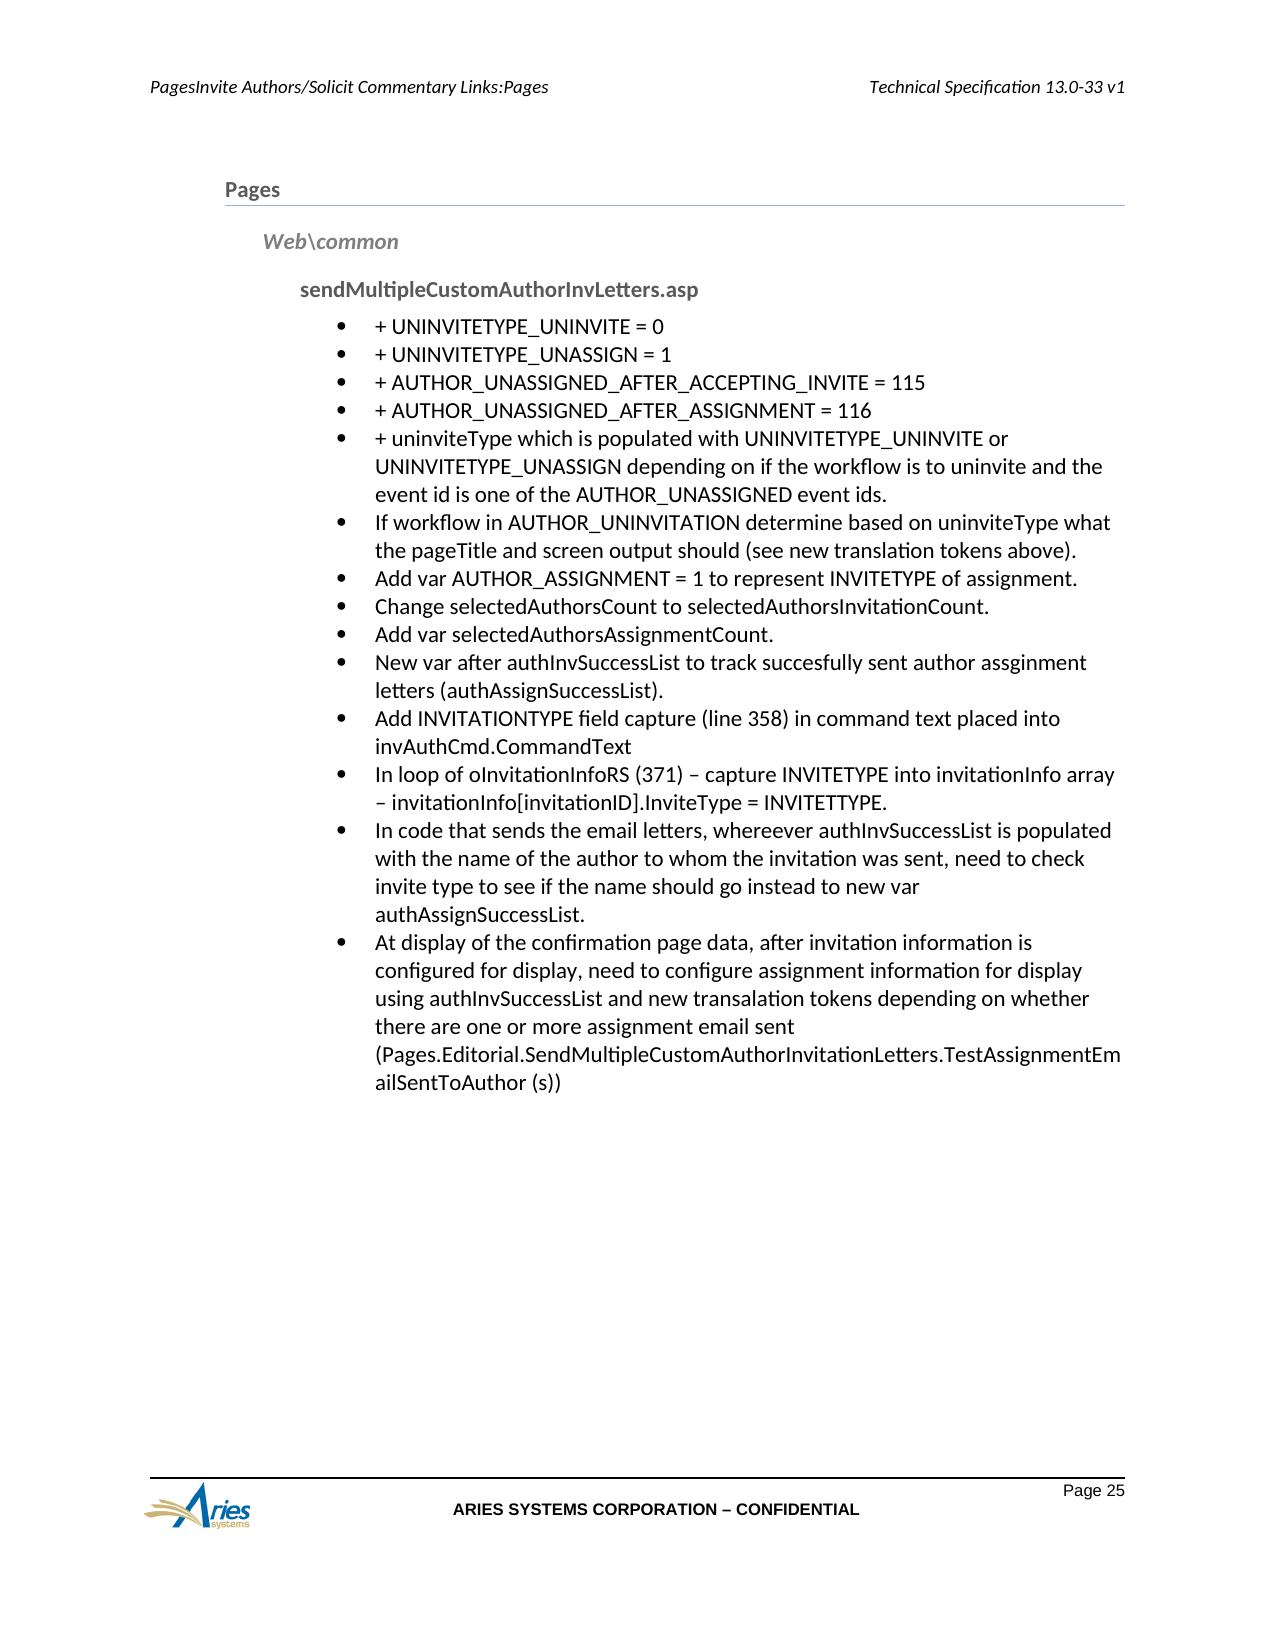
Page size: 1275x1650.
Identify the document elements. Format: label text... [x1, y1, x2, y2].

subtitle sendMultipleCustomAuthorInvLetters.asp [300, 276, 1125, 304]
list If workflow in AUTHOR_UNINVITATION determine based on uninviteType what the pageTitle and screen output should (see new translation tokens above). [337, 508, 1125, 564]
subtitle Pages [225, 175, 1125, 205]
list New var after authInvSuccessList to track succesfully sent author assginment letters (authAssignSuccessList). [337, 648, 1125, 704]
list + UNINVITETYPE_UNINVITE = 0 [337, 312, 1125, 340]
list Add INVITATIONTYPE field capture (line 358) in command text placed into invAuthCmd.CommandText [337, 704, 1125, 760]
list + UNINVITETYPE_UNASSIGN = 1 [337, 340, 1125, 368]
list In code that sends the email letters, whereever authInvSuccessList is populated with the name of the author to whom the invitation was sent, need to check invite type to see if the name should go instead to new var authAssignSuccessList. [337, 816, 1125, 928]
subtitle Web\common [262, 227, 1125, 255]
list Add var AUTHOR_ASSIGNMENT = 1 to represent INVITETYPE of assignment. [337, 564, 1125, 592]
list Add var selectedAuthorsAssignmentCount. [337, 620, 1125, 648]
list At display of the confirmation page data, after invitation information is configured for display, need to configure assignment information for display using authInvSuccessList and new transalation tokens depending on whether there are one or more assignment email sent (Pages.Editorial.SendMultipleCustomAuthorInvitationLetters.TestAssignmentEmailSentToAuthor (s)) [337, 928, 1125, 1097]
list Change selectedAuthorsCount to selectedAuthorsInvitationCount. [337, 592, 1125, 620]
list + AUTHOR_UNASSIGNED_AFTER_ASSIGNMENT = 116 [337, 396, 1125, 424]
list + uninviteType which is populated with UNINVITETYPE_UNINVITE or UNINVITETYPE_UNASSIGN depending on if the workflow is to uninvite and the event id is one of the AUTHOR_UNASSIGNED event ids. [337, 424, 1125, 508]
picture [143, 1482, 251, 1529]
list + AUTHOR_UNASSIGNED_AFTER_ACCEPTING_INVITE = 115 [337, 368, 1125, 396]
list In loop of oInvitationInfoRS (371) – capture INVITETYPE into invitationInfo array – invitationInfo[invitationID].InviteType = INVITETTYPE. [337, 760, 1125, 816]
